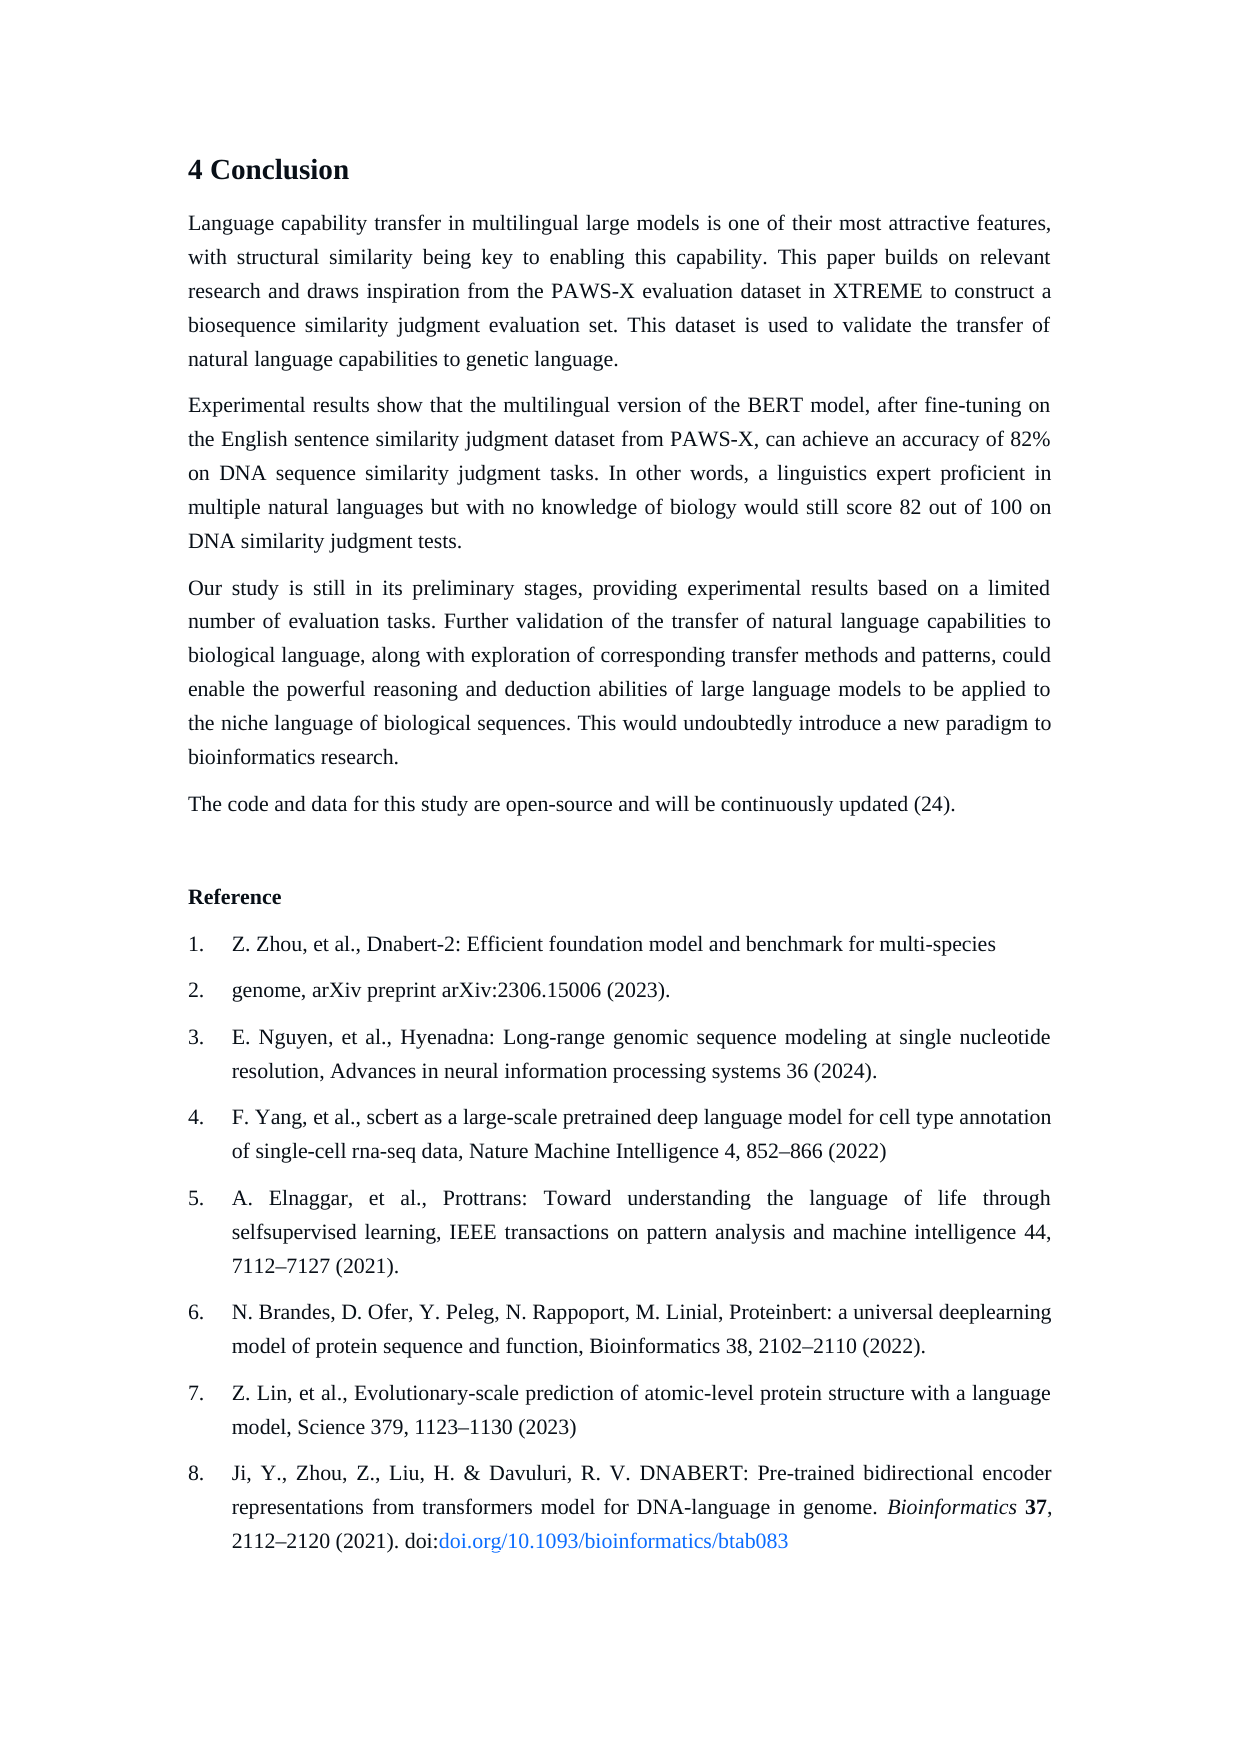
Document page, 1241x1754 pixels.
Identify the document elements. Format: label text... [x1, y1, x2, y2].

list E. Nguyen, et al., Hyenadna: Long-range genomic sequence modeling at single nucleotide resolution, Advances in neural information processing systems 36 (2024). [188, 1024, 1052, 1083]
list F. Yang, et al., scbert as a large-scale pretrained deep language model for cell type annotation of single-cell rna-seq data, Nature Machine Intelligence 4, 852–866 (2022) [188, 1104, 1052, 1163]
list genome, arXiv preprint arXiv:2306.15006 (2023). [188, 977, 1052, 1002]
text Experimental results show that the multilingual version of the BERT model, after fine-tuning on the English sentence similarity judgment dataset from PAWS-X, can achieve an accuracy of 82% on DNA sequence similarity judgment tasks. In other words, a linguistics expert proficient in multiple natural languages but with no knowledge of biology would still score 82 out of 100 on DNA similarity judgment tests. [188, 392, 1052, 553]
subtitle Reference [188, 884, 1052, 909]
text Our study is still in its preliminary stages, providing experimental results based on a limited number of evaluation tasks. Further validation of the transfer of natural language capabilities to biological language, along with exploration of corresponding transfer methods and patterns, could enable the powerful reasoning and deduction abilities of large language models to be applied to the niche language of biological sequences. This would undoubtedly introduce a new paradigm to bioinformatics research. [188, 574, 1052, 769]
subtitle 4 Conclusion [188, 152, 1052, 186]
list N. Brandes, D. Ofer, Y. Peleg, N. Rappoport, M. Linial, Proteinbert: a universal deeplearning model of protein sequence and function, Bioinformatics 38, 2102–2110 (2022). [188, 1299, 1052, 1358]
text Language capability transfer in multilingual large models is one of their most attractive features, with structural similarity being key to enabling this capability. This paper builds on relevant research and draws inspiration from the PAWS-X evaluation dataset in XTREME to construct a biosequence similarity judgment evaluation set. This dataset is used to validate the transfer of natural language capabilities to genetic language. [188, 210, 1052, 371]
list Z. Lin, et al., Evolutionary-scale prediction of atomic-level protein structure with a language model, Science 379, 1123–1130 (2023) [188, 1380, 1052, 1439]
list Z. Zhou, et al., Dnabert-2: Efficient foundation model and benchmark for multi-species [188, 931, 1052, 956]
text The code and data for this study are open-source and will be continuously updated (24). [188, 791, 1052, 816]
list A. Elnaggar, et al., Prottrans: Toward understanding the language of life through selfsupervised learning, IEEE transactions on pattern analysis and machine intelligence 44, 7112–7127 (2021). [188, 1185, 1052, 1278]
list Ji, Y., Zhou, Z., Liu, H. & Davuluri, R. V. DNABERT: Pre-trained bidirectional encoder representations from transformers model for DNA-language in genome. Bioinformatics 37, 2112–2120 (2021). doi:doi.org/10.1093/bioinformatics/btab083 [188, 1460, 1052, 1553]
